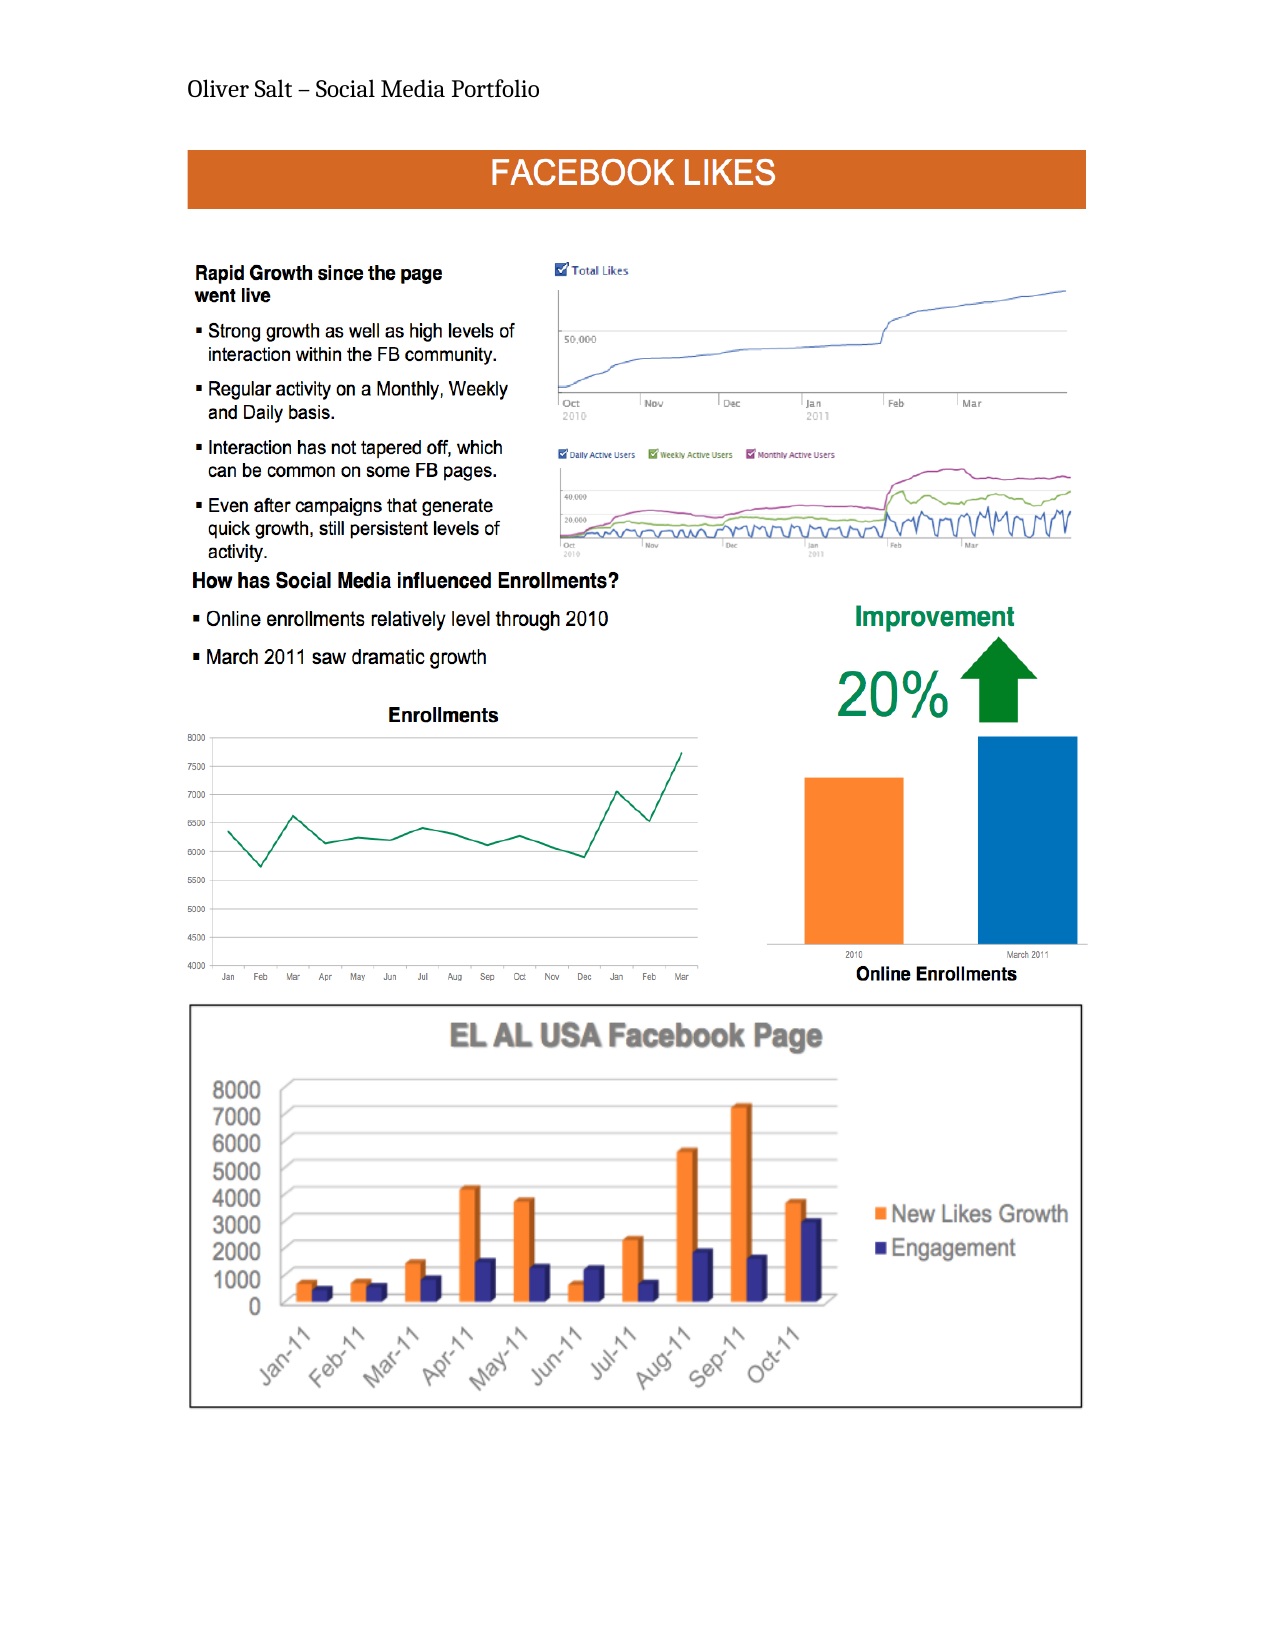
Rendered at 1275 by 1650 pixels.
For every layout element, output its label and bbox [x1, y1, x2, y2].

picture [187, 150, 1088, 1415]
